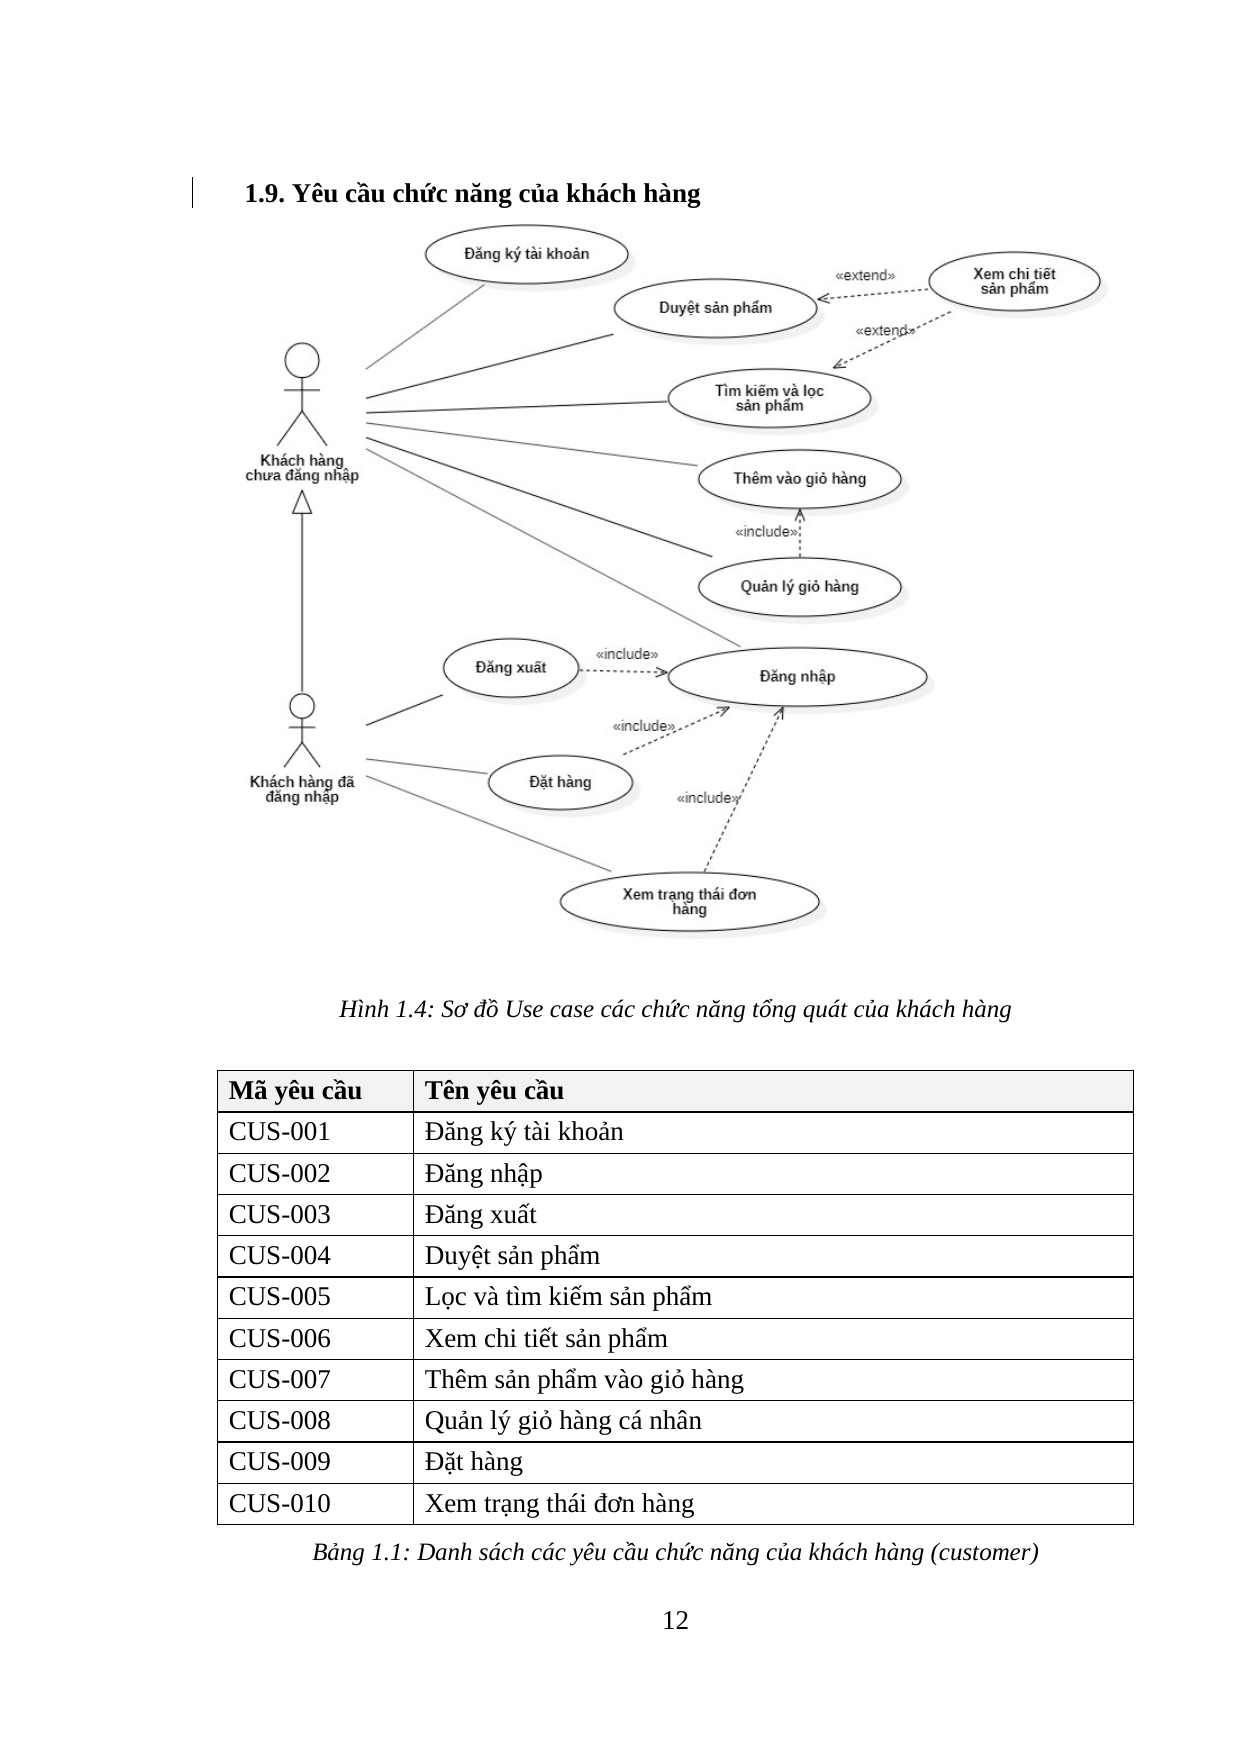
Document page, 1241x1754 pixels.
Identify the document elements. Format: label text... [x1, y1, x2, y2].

subtitle Yêu cầu chức năng của khách hàng [244, 177, 1122, 208]
table_header Tên yêu cầu [414, 1071, 1133, 1111]
table_cell CUS-001 [218, 1113, 413, 1153]
table_cell CUS-008 [218, 1401, 413, 1441]
table_cell Đăng ký tài khoản [414, 1113, 1133, 1153]
text Bảng 1.1: Danh sách các yêu cầu chức năng của khách hàng (customer) [229, 1537, 1122, 1566]
table_cell Thêm sản phẩm vào giỏ hàng [414, 1360, 1133, 1400]
table_cell CUS-004 [218, 1236, 413, 1276]
table_cell CUS-002 [218, 1154, 413, 1194]
table_cell CUS-010 [218, 1484, 413, 1524]
table_cell CUS-006 [218, 1319, 413, 1359]
table_cell CUS-003 [218, 1195, 413, 1235]
table_cell Quản lý giỏ hàng cá nhân [414, 1401, 1133, 1441]
table_cell Đặt hàng [414, 1443, 1133, 1483]
table_cell Đăng nhập [414, 1154, 1133, 1194]
table_cell Xem trạng thái đơn hàng [414, 1484, 1133, 1524]
table_cell Đăng xuất [414, 1195, 1133, 1235]
table_cell CUS-005 [218, 1278, 413, 1318]
table_cell Xem chi tiết sản phẩm [414, 1319, 1133, 1359]
table_cell Lọc và tìm kiếm sản phẩm [414, 1278, 1133, 1318]
picture [228, 214, 1144, 976]
text Hình 1.4: Sơ đồ Use case các chức năng tổng quát của khách hàng [229, 994, 1122, 1022]
table_cell Duyệt sản phẩm [414, 1236, 1133, 1276]
table_cell CUS-007 [218, 1360, 413, 1400]
table_header Mã yêu cầu [218, 1071, 413, 1111]
table_cell CUS-009 [218, 1443, 413, 1483]
